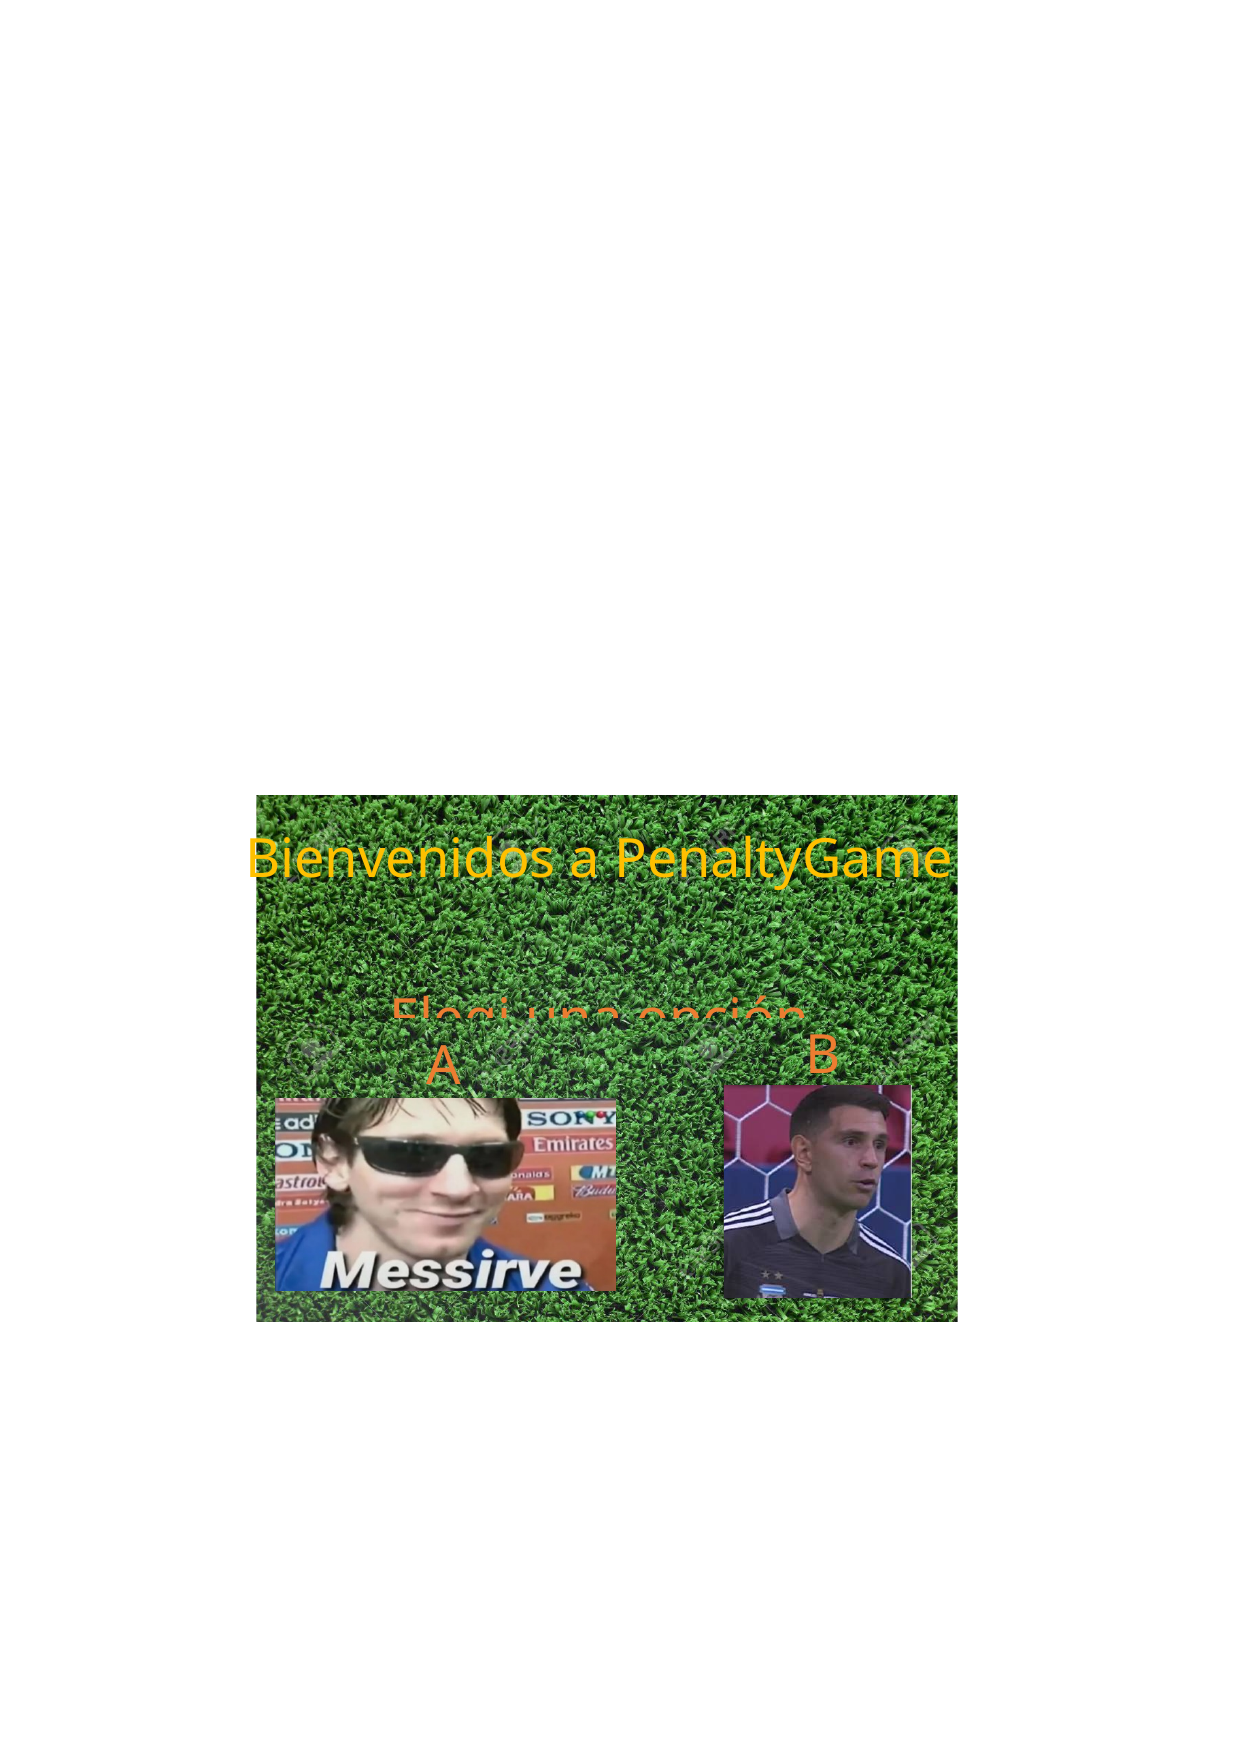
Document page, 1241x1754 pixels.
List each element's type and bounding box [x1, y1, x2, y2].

picture [256, 843, 271, 855]
picture [256, 795, 958, 1322]
picture [256, 859, 272, 873]
